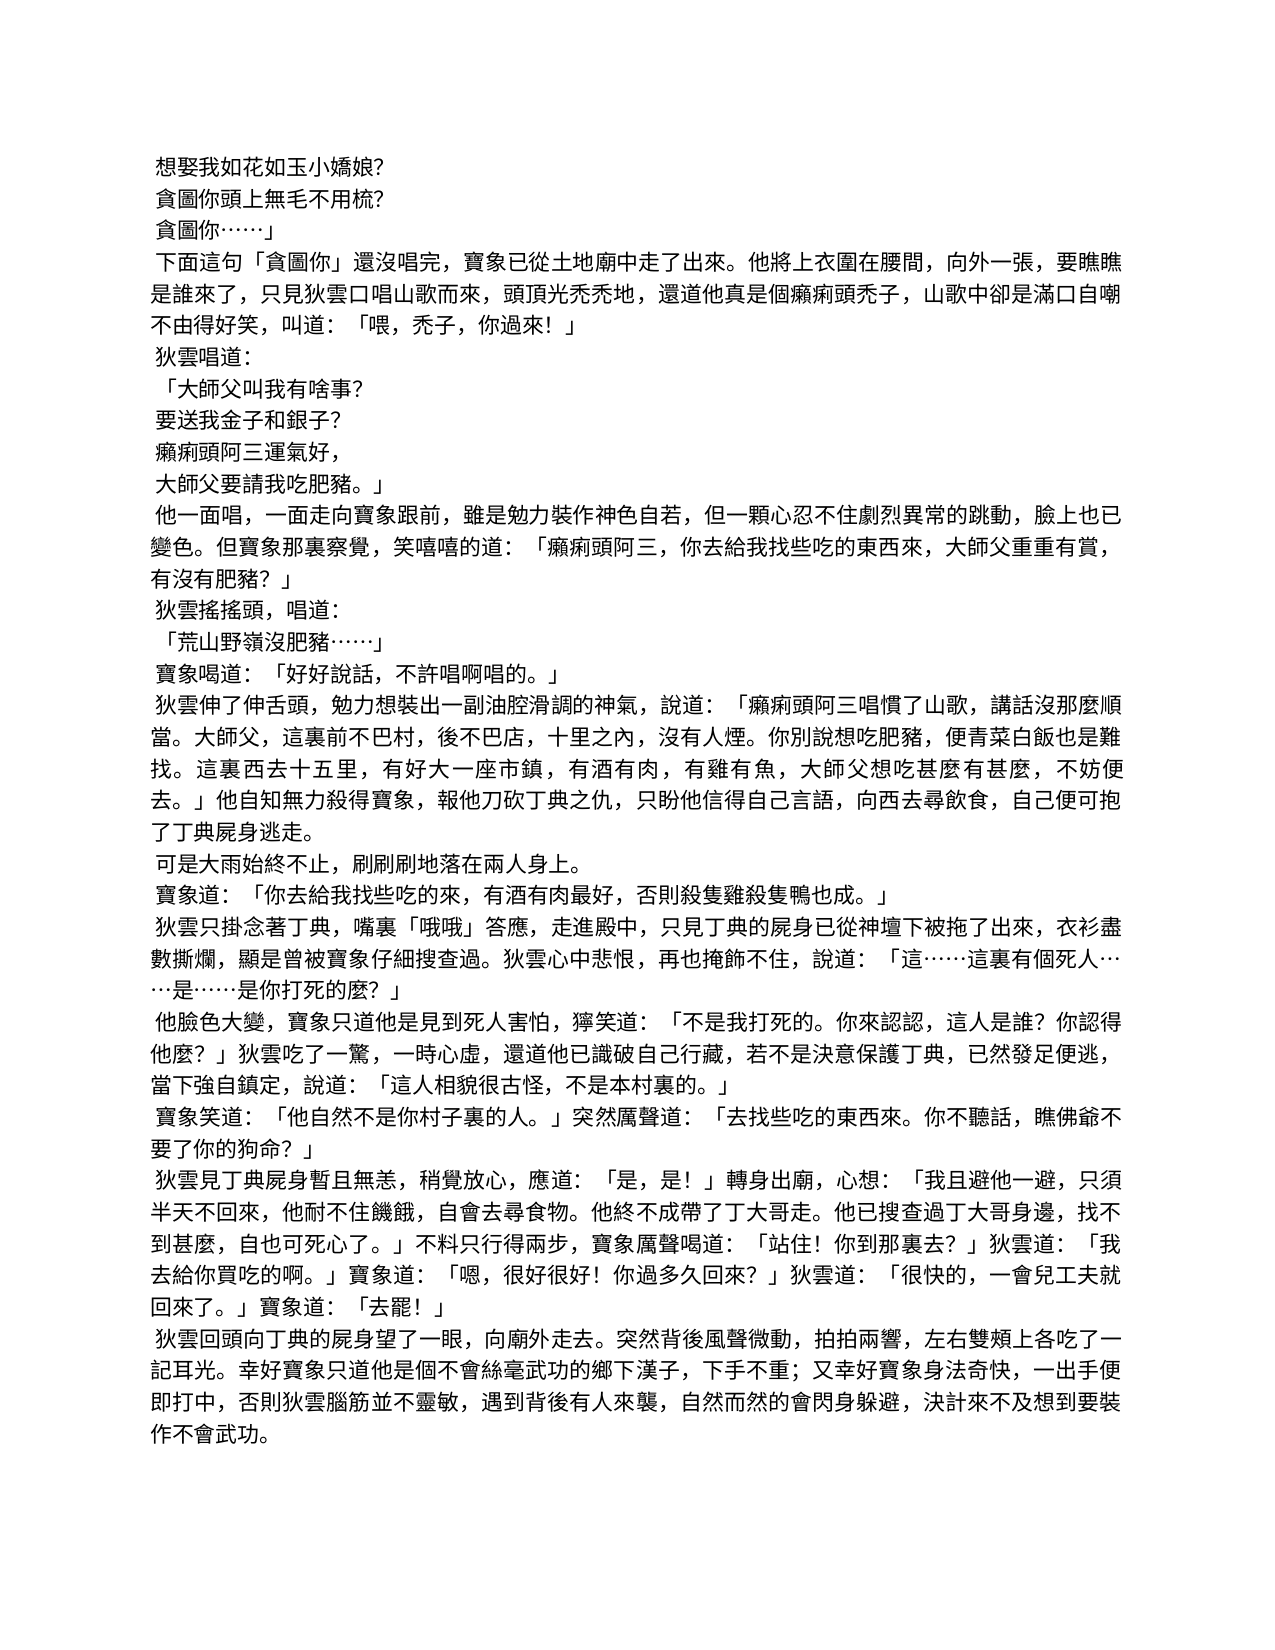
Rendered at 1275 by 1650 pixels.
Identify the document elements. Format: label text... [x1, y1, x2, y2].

text 狄雲只掛念著丁典，嘴裏「哦哦」答應，走進殿中，只見丁典的屍身已從神壇下被拖了出來，衣衫盡數撕爛，顯是曾被寶象仔細搜查過。狄雲心中悲恨，再也掩飾不住，說道：「這……這裏有個死人……是……是你打死的麼？」 [150, 910, 1125, 1005]
text 他臉色大變，寶象只道他是見到死人害怕，獰笑道：「不是我打死的。你來認認，這人是誰？你認得他麼？」狄雲吃了一驚，一時心虛，還道他已識破自己行藏，若不是決意保護丁典，已然發足便逃，當下強自鎮定，說道：「這人相貌很古怪，不是本村裏的。」 [150, 1005, 1125, 1100]
text 狄雲伸了伸舌頭，勉力想裝出一副油腔滑調的神氣，說道：「癩痢頭阿三唱慣了山歌，講話沒那麼順當。大師父，這裏前不巴村，後不巴店，十里之內，沒有人煙。你別說想吃肥豬，便青菜白飯也是難找。這裏西去十五里，有好大一座市鎮，有酒有肉，有雞有魚，大師父想吃甚麼有甚麼，不妨便去。」他自知無力殺得寶象，報他刀砍丁典之仇，只盼他信得自己言語，向西去尋飲食，自己便可抱了丁典屍身逃走。 [150, 688, 1125, 847]
text 下面這句「貪圖你」還沒唱完，寶象已從土地廟中走了出來。他將上衣圍在腰間，向外一張，要瞧瞧是誰來了，只見狄雲口唱山歌而來，頭頂光禿禿地，還道他真是個癩痢頭禿子，山歌中卻是滿口自嘲，不由得好笑，叫道：「喂，禿子，你過來！」 [150, 245, 1125, 340]
text 寶象道：「你去給我找些吃的來，有酒有肉最好，否則殺隻雞殺隻鴨也成。」 [150, 878, 1125, 910]
text 貪圖你頭上無毛不用梳？ [150, 182, 1125, 213]
text 狄雲搖搖頭，唱道： [150, 593, 1125, 625]
text 貪圖你……」 [150, 213, 1125, 245]
text 「荒山野嶺沒肥豬……」 [150, 625, 1125, 657]
text 可是大雨始終不止，刷刷刷地落在兩人身上。 [150, 847, 1125, 878]
text 癩痢頭阿三運氣好， [150, 435, 1125, 467]
text 他一面唱，一面走向寶象跟前，雖是勉力裝作神色自若，但一顆心忍不住劇烈異常的跳動，臉上也已變色。但寶象那裏察覺，笑嘻嘻的道：「癩痢頭阿三，你去給我找些吃的東西來，大師父重重有賞，有沒有肥豬？」 [150, 498, 1125, 593]
text 寶象喝道：「好好說話，不許唱啊唱的。」 [150, 657, 1125, 688]
text 狄雲唱道： [150, 340, 1125, 372]
text 要送我金子和銀子？ [150, 403, 1125, 435]
text 寶象笑道：「他自然不是你村子裏的人。」突然厲聲道：「去找些吃的東西來。你不聽話，瞧佛爺不要了你的狗命？」 [150, 1100, 1125, 1163]
text 大師父要請我吃肥豬。」 [150, 467, 1125, 498]
text 狄雲回頭向丁典的屍身望了一眼，向廟外走去。突然背後風聲微動，拍拍兩響，左右雙頰上各吃了一記耳光。幸好寶象只道他是個不會絲毫武功的鄉下漢子，下手不重；又幸好寶象身法奇快，一出手便即打中，否則狄雲腦筋並不靈敏，遇到背後有人來襲，自然而然的會閃身躲避，決計來不及想到要裝作不會武功。 [150, 1322, 1125, 1448]
text 狄雲見丁典屍身暫且無恙，稍覺放心，應道：「是，是！」轉身出廟，心想：「我且避他一避，只須半天不回來，他耐不住饑餓，自會去尋食物。他終不成帶了丁大哥走。他已搜查過丁大哥身邊，找不到甚麼，自也可死心了。」不料只行得兩步，寶象厲聲喝道：「站住！你到那裏去？」狄雲道：「我去給你買吃的啊。」寶象道：「嗯，很好很好！你過多久回來？」狄雲道：「很快的，一會兒工夫就回來了。」寶象道：「去罷！」 [150, 1163, 1125, 1322]
text 「大師父叫我有啥事？ [150, 372, 1125, 403]
text 想娶我如花如玉小嬌娘？ [150, 150, 1125, 182]
